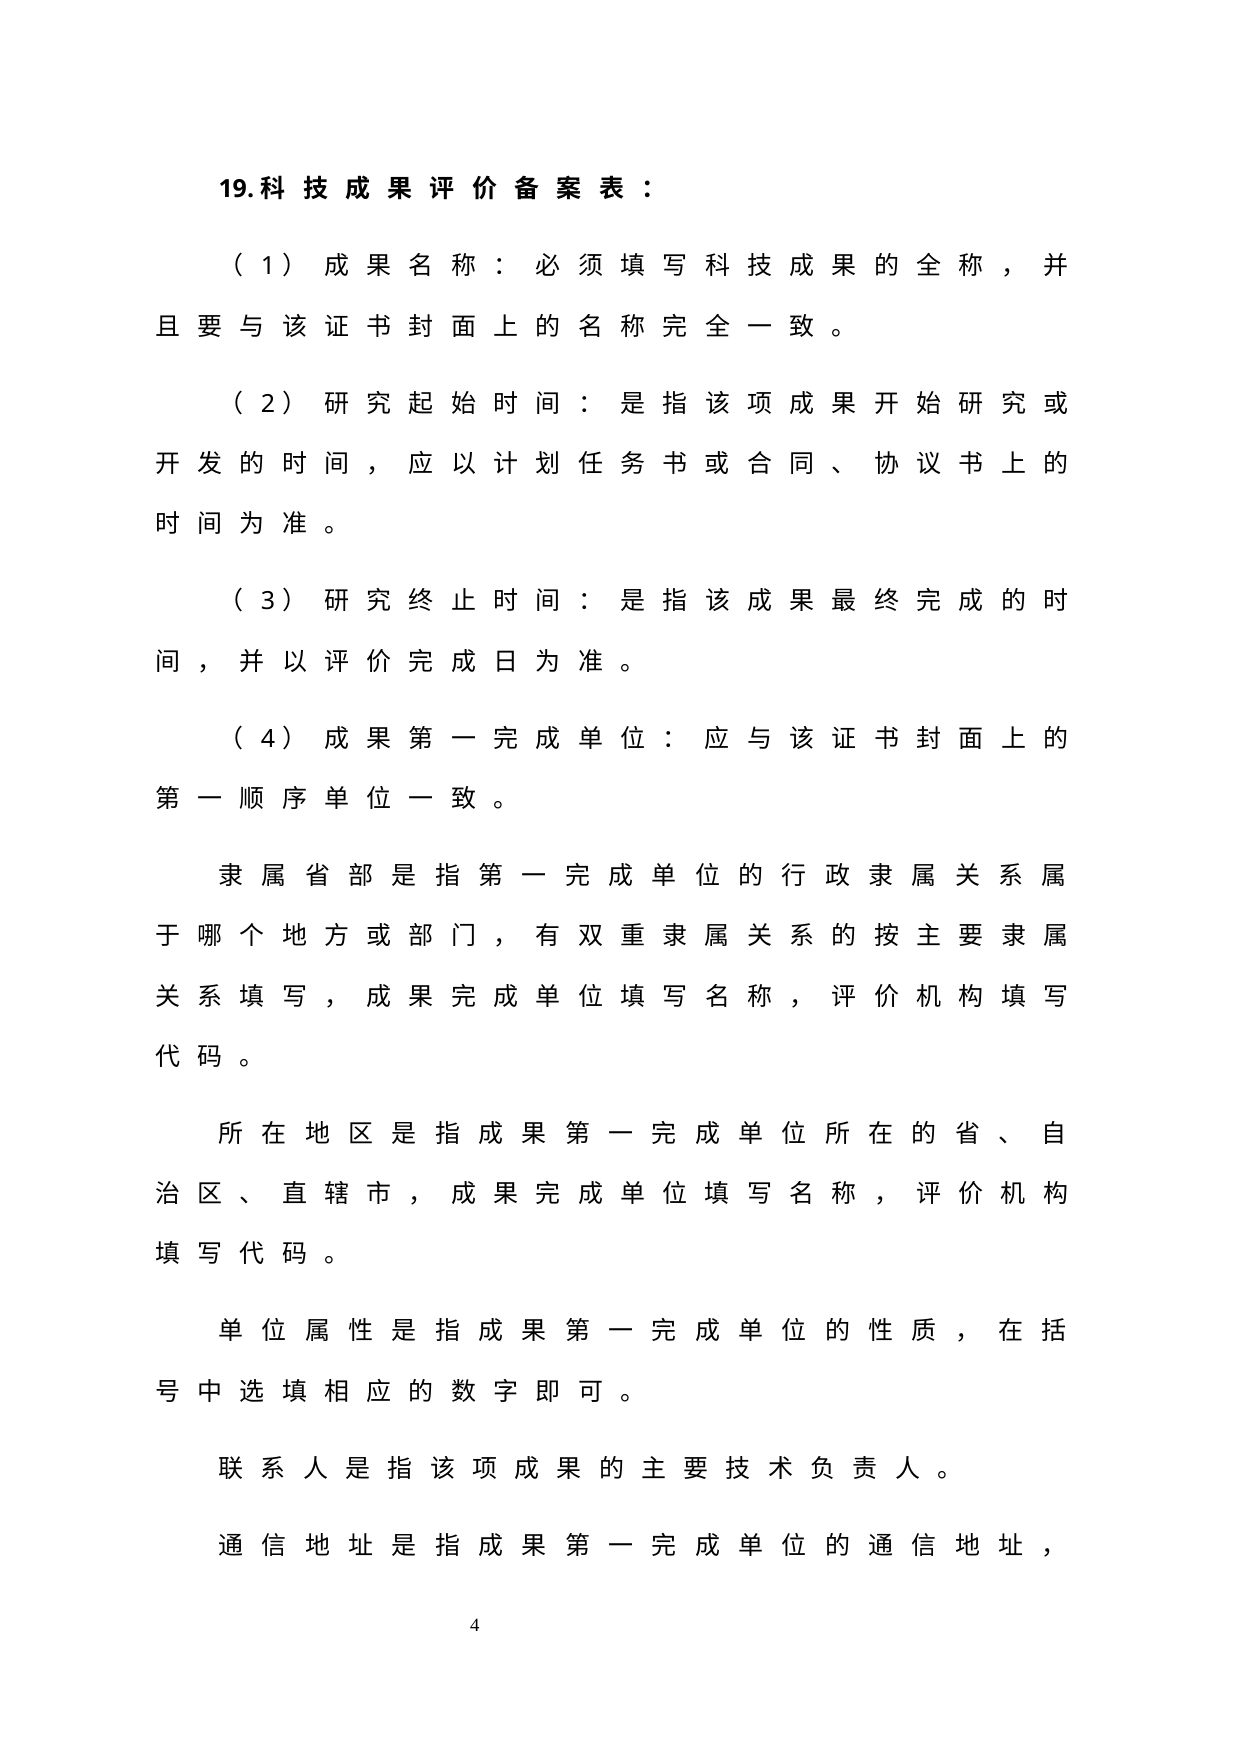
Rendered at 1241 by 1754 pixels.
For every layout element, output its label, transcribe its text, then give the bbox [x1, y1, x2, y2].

text 隶属省部是指第一完成单位的行政隶属关系属于哪个地方或部门，有双重隶属关系的按主要隶属关系填写，成果完成单位填写名称，评价机构填写代码。 [155, 843, 1085, 1084]
text 联系人是指该项成果的主要技术负责人。 [155, 1436, 1085, 1496]
text （2）研究起始时间：是指该项成果开始研究或开发的时间，应以计划任务书或合同、协议书上的时间为准。 [155, 371, 1085, 552]
text （3）研究终止时间：是指该成果最终完成的时间，并以评价完成日为准。 [155, 569, 1085, 689]
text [155, 1513, 1085, 1573]
text 19.科技成果评价备案表： [155, 157, 1085, 217]
text （1）成果名称：必须填写科技成果的全称，并且要与该证书封面上的名称完全一致。 [155, 234, 1085, 354]
text 所在地区是指成果第一完成单位所在的省、自治区、直辖市，成果完成单位填写名称，评价机构填写代码。 [155, 1101, 1085, 1282]
text （4）成果第一完成单位：应与该证书封面上的第一顺序单位一致。 [155, 706, 1085, 827]
text 单位属性是指成果第一完成单位的性质，在括号中选填相应的数字即可。 [155, 1299, 1085, 1419]
